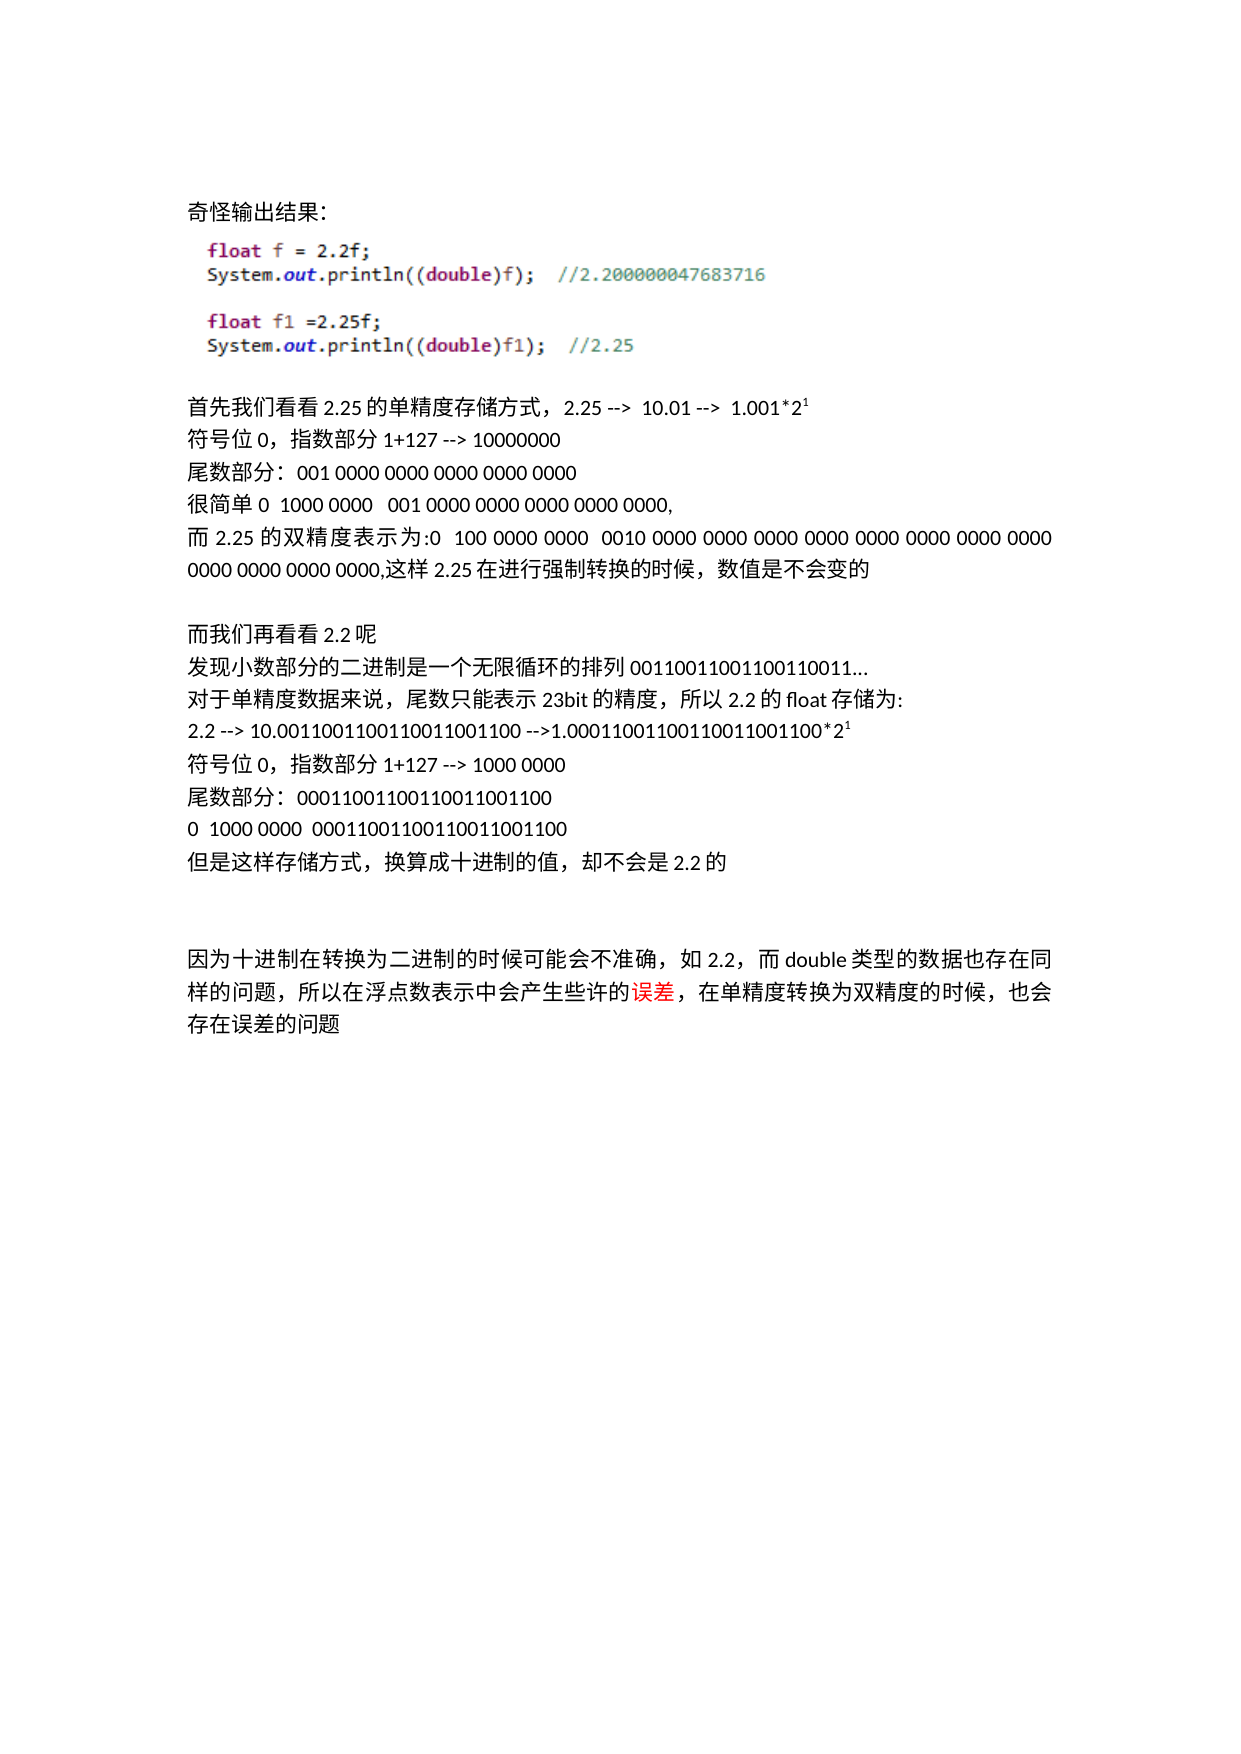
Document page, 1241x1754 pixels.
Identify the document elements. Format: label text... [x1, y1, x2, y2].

text 对于单精度数据来说，尾数只能表示23bit的精度，所以2.2的float存储为: [187, 682, 1053, 714]
text 发现小数部分的二进制是一个无限循环的排列 00110011001100110011... [187, 649, 1053, 682]
text 尾数部分：001 0000 0000 0000 0000 0000 [187, 454, 1053, 487]
text 2.2 --> 10.0011001100110011001100 -->1.00011001100110011001100*21 [187, 714, 1053, 747]
text 很简单 0 1000 0000 001 0000 0000 0000 0000 0000, [187, 487, 1053, 519]
text 0 1000 0000 00011001100110011001100 [187, 812, 1053, 844]
text 首先我们看看2.25的单精度存储方式，2.25 --> 10.01 --> 1.001*21 [187, 389, 1053, 422]
text 但是这样存储方式，换算成十进制的值，却不会是2.2的 [187, 844, 1053, 877]
picture [187, 227, 858, 374]
text 而我们再看看2.2呢 [187, 617, 1053, 649]
text 而2.25的双精度表示为:0 100 0000 0000 0010 0000 0000 0000 0000 0000 0000 0000 0000 0000 0000 0000 0000,这样2.25在进行强制转换的时候，数值是不会变的 [187, 519, 1053, 584]
text 因为十进制在转换为二进制的时候可能会不准确，如2.2，而double类型的数据也存在同样的问题，所以在浮点数表示中会产生些许的误差，在单精度转换为双精度的时候，也会存在误差的问题 [187, 942, 1053, 1039]
text 尾数部分：00011001100110011001100 [187, 779, 1053, 812]
text 奇怪输出结果： [187, 194, 1053, 227]
text 符号位0，指数部分1+127 --> 10000000 [187, 422, 1053, 454]
text 符号位0，指数部分1+127 --> 1000 0000 [187, 747, 1053, 779]
